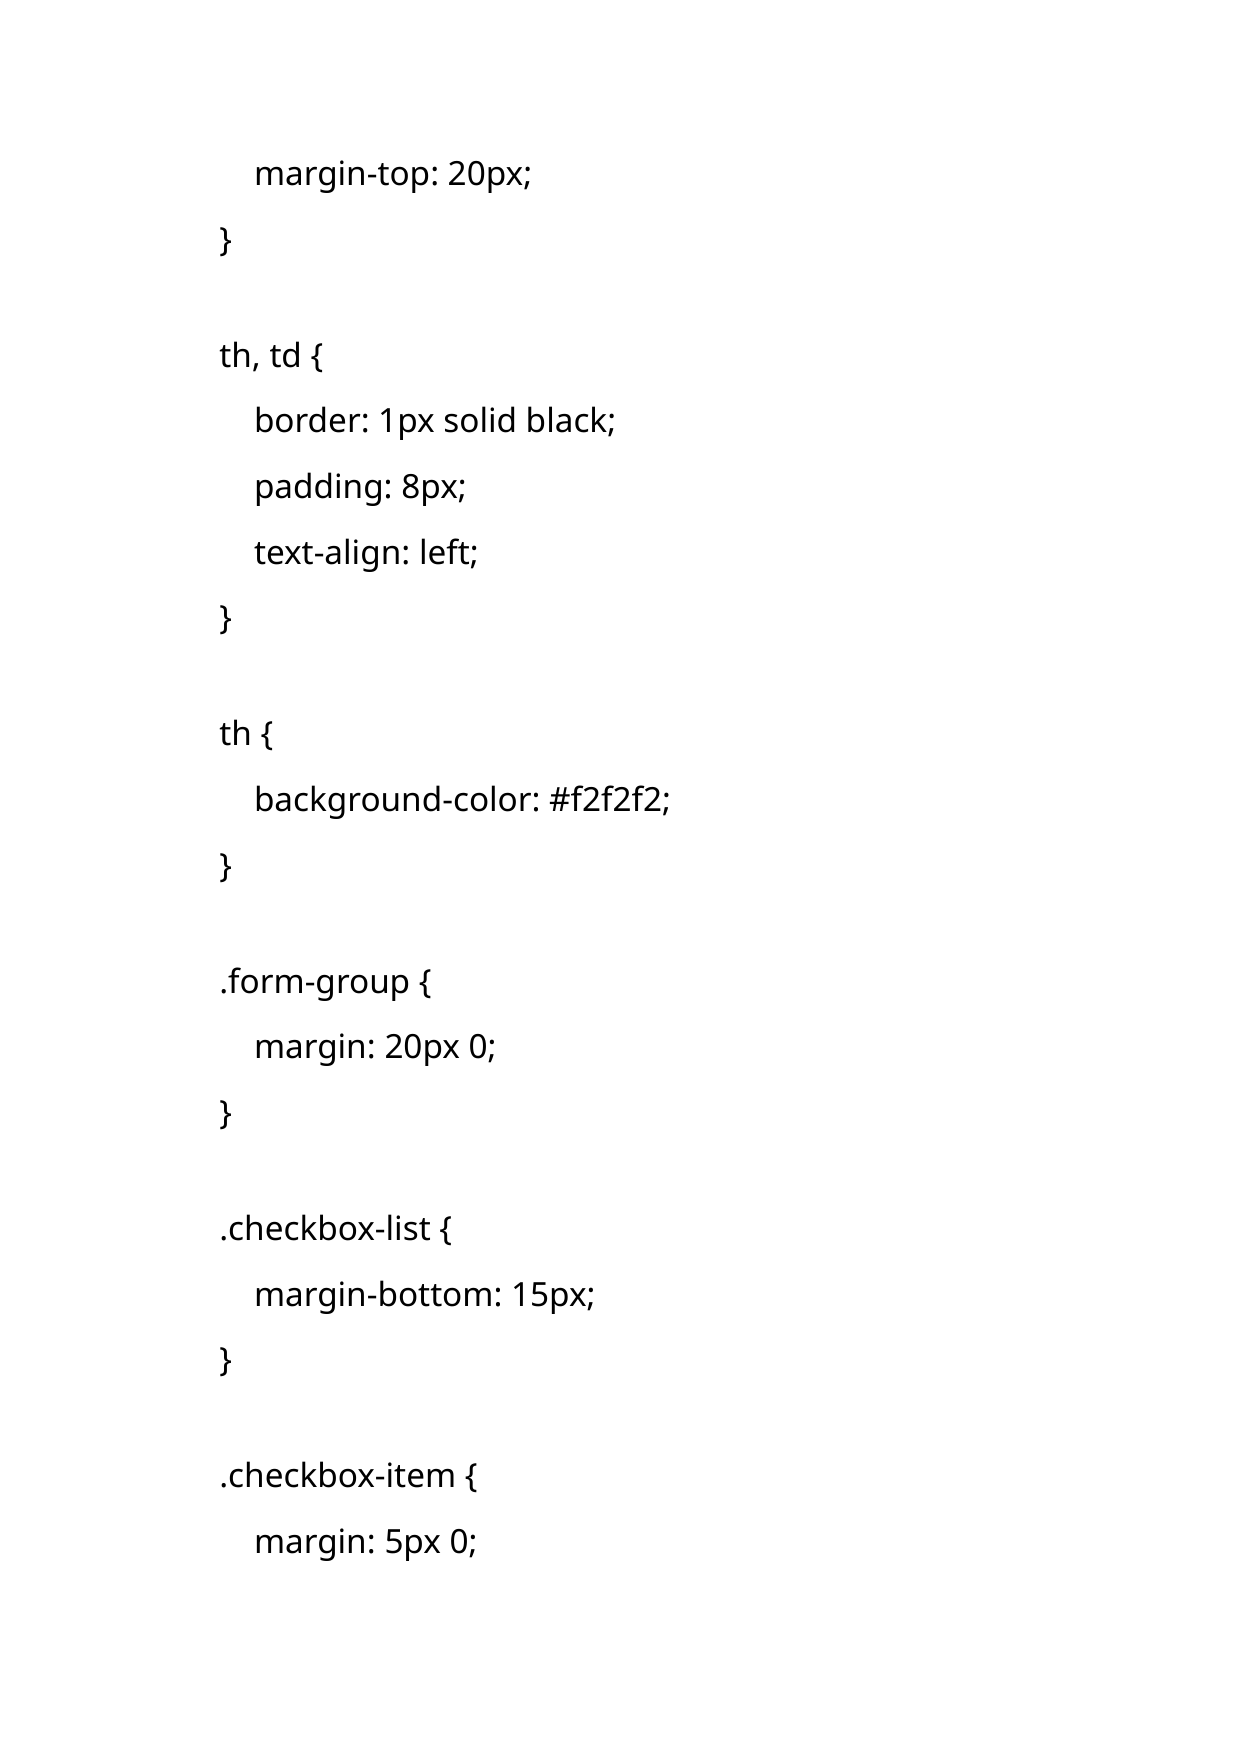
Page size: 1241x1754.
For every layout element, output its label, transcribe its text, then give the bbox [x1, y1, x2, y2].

text margin: 5px 0; [150, 1518, 1090, 1563]
text } [150, 594, 1090, 639]
text padding: 8px; [150, 463, 1090, 508]
text text-align: left; [150, 528, 1090, 574]
text border: 1px solid black; [150, 397, 1090, 443]
text th, td { [150, 332, 1090, 377]
text margin: 20px 0; [150, 1023, 1090, 1068]
text background-color: #f2f2f2; [150, 776, 1090, 821]
text th { [150, 710, 1090, 756]
text margin-bottom: 15px; [150, 1270, 1090, 1316]
text } [150, 1336, 1090, 1381]
text } [150, 216, 1090, 261]
text margin-top: 20px; [150, 150, 1090, 195]
text .checkbox-list { [150, 1205, 1090, 1250]
text } [150, 841, 1090, 887]
text } [150, 1089, 1090, 1134]
text .checkbox-item { [150, 1452, 1090, 1497]
text .form-group { [150, 957, 1090, 1003]
